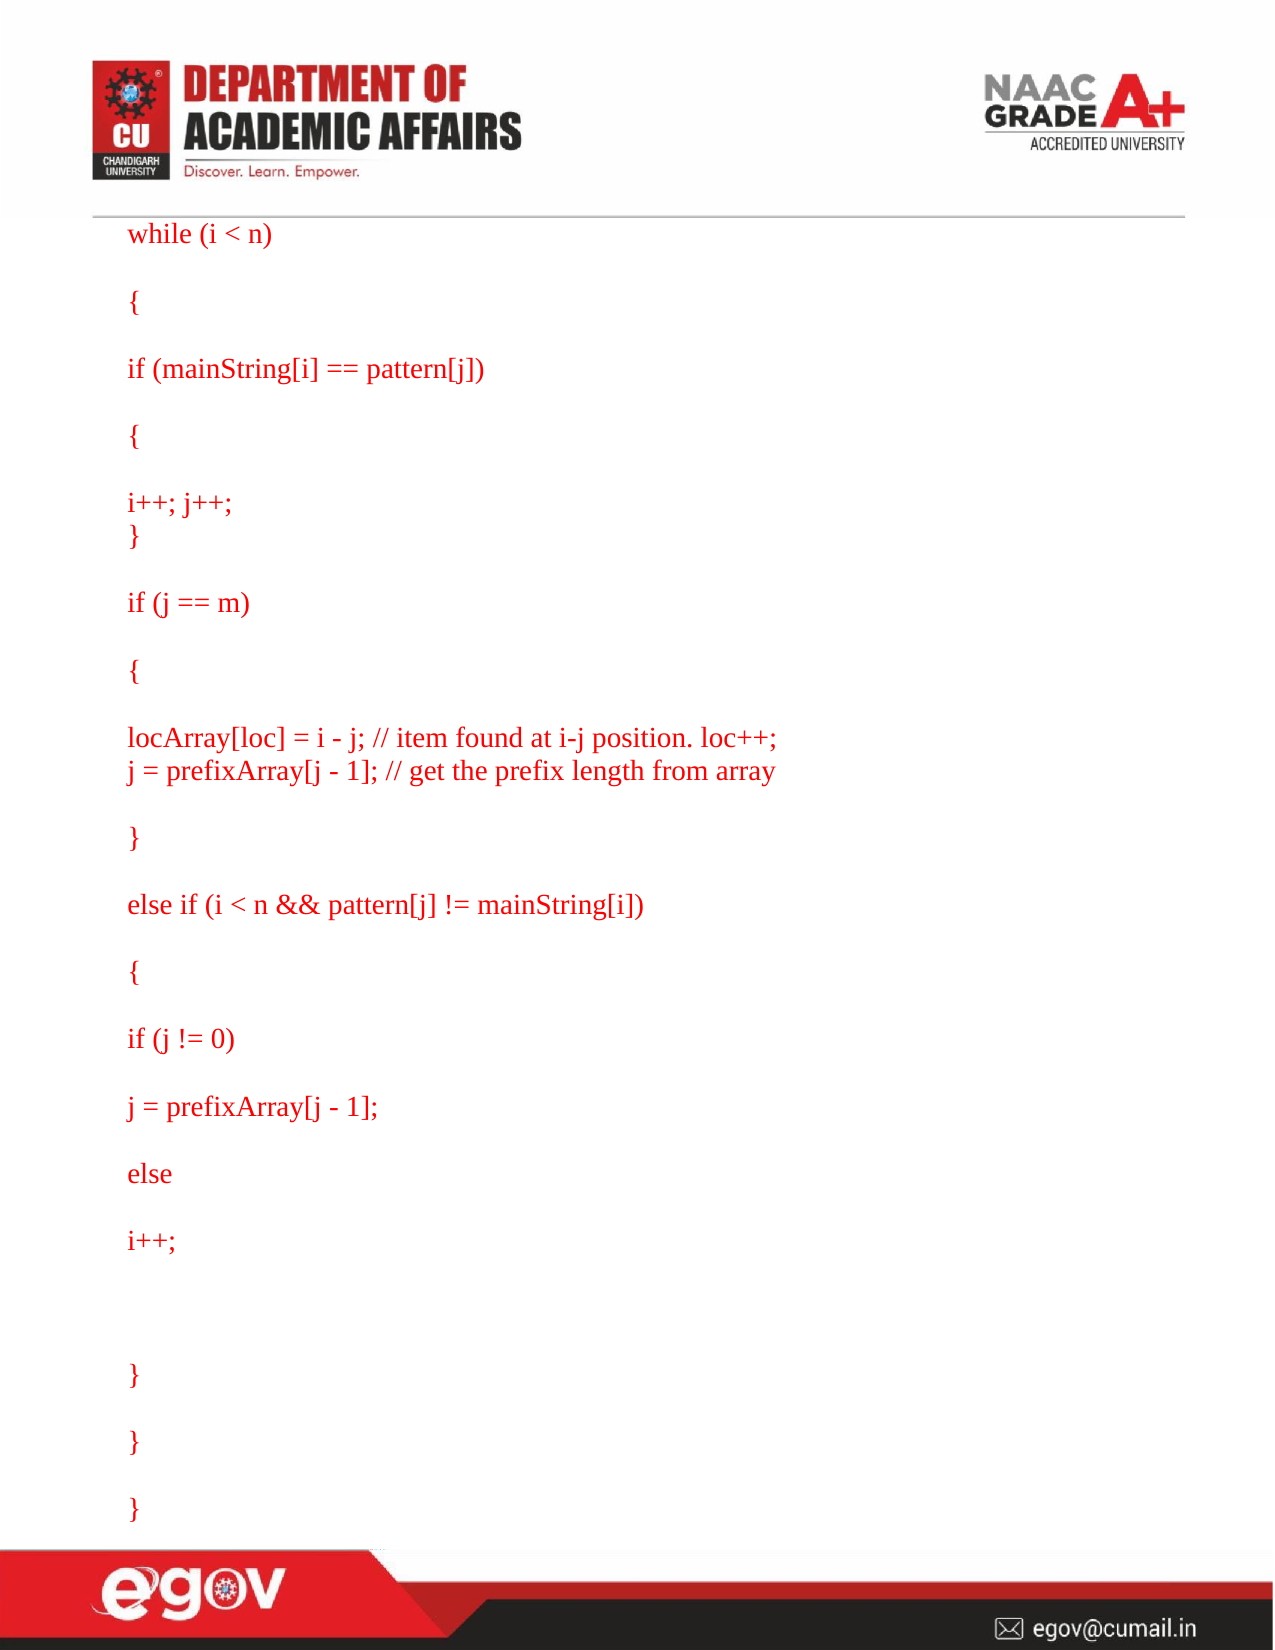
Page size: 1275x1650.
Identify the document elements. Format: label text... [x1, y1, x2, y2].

text if (j == m) [127, 586, 1217, 619]
text if (mainString[i] == pattern[j]) [127, 351, 1217, 384]
text i++; j++; [127, 485, 1217, 518]
text else if (i < n && pattern[j] != mainString[i]) [127, 887, 1217, 921]
text } [127, 1491, 1217, 1525]
text } [127, 1357, 1217, 1391]
text j = prefixArray[j - 1]; [127, 1089, 1217, 1122]
text { [127, 418, 1217, 451]
text } [127, 1424, 1217, 1458]
text { [127, 284, 1217, 317]
text locArray[loc] = i - j; // item found at i-j position. loc++; [127, 720, 1217, 753]
text j = prefixArray[j - 1]; // get the prefix length from array [127, 753, 1217, 787]
text { [127, 954, 1217, 988]
text while (i < n) [127, 217, 1217, 250]
picture [0, 1549, 1273, 1650]
text i++; [127, 1223, 1217, 1256]
picture [0, 0, 1275, 218]
text if (j != 0) [127, 1022, 1217, 1055]
text else [127, 1156, 1217, 1189]
text { [127, 653, 1217, 686]
text } [127, 518, 1217, 552]
text } [127, 820, 1217, 854]
